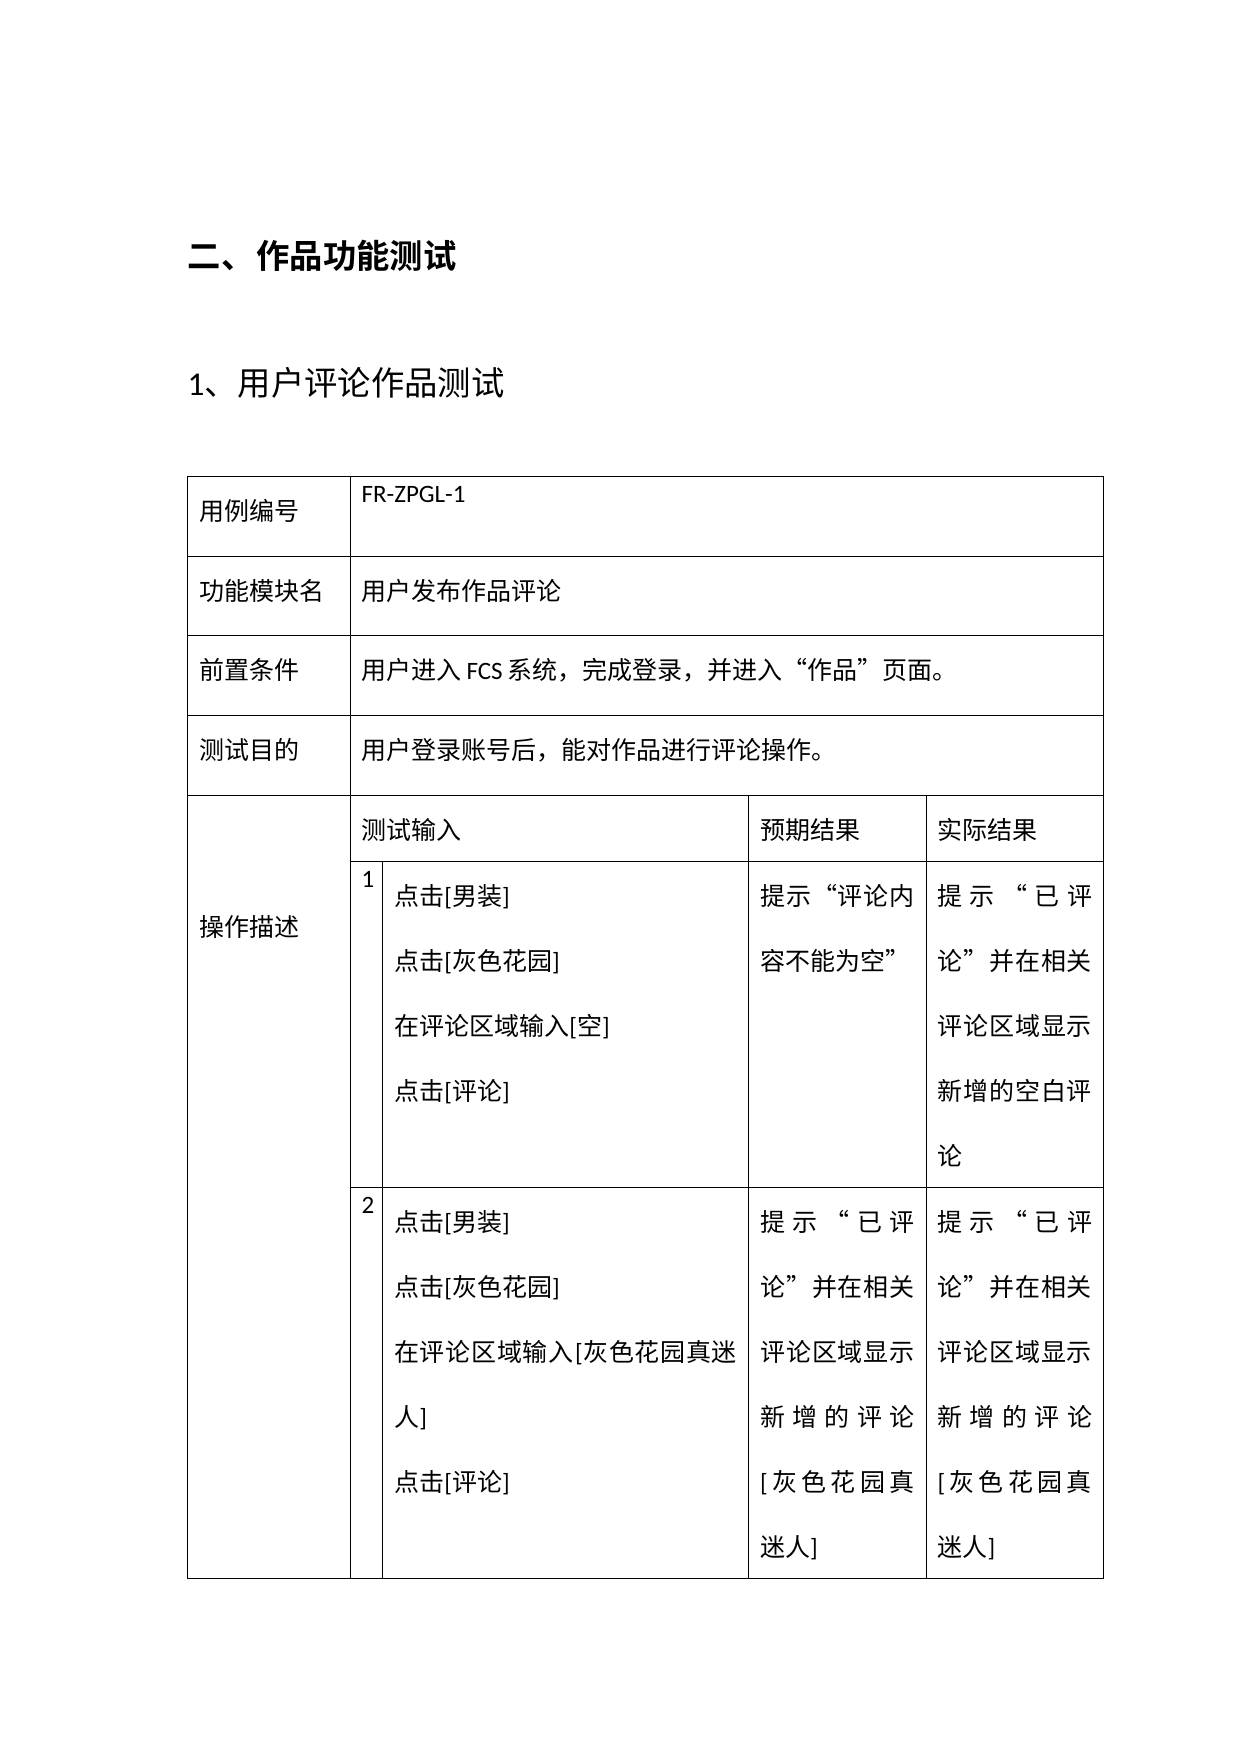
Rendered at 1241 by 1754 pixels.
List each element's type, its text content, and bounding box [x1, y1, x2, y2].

table_cell 测试输入 [351, 796, 748, 861]
table_cell 点击[男装] 点击[灰色花园] 在评论区域输入[灰色花园真迷人] 点击[评论] [383, 1188, 748, 1578]
table_cell 提示“评论内容不能为空” [749, 862, 926, 1187]
subtitle 作品功能测试 [187, 222, 1053, 287]
table_cell 功能模块名 [188, 557, 350, 635]
table_header 用例编号 [188, 477, 350, 556]
table_cell 点击[男装] 点击[灰色花园] 在评论区域输入[空] 点击[评论] [383, 862, 748, 1187]
table_cell 预期结果 [749, 796, 926, 861]
table_cell 用户登录账号后，能对作品进行评论操作。 [351, 716, 1103, 795]
table_cell 提示“已评论”并在相关评论区域显示新增的空白评论 [927, 862, 1103, 1187]
table_cell 测试目的 [188, 716, 350, 795]
table_cell 用户进入FCS系统，完成登录，并进入“作品”页面。 [351, 636, 1103, 715]
table_cell 用户发布作品评论 [351, 557, 1103, 635]
table_cell 提示“已评论”并在相关评论区域显示新增的评论[灰色花园真迷人] [927, 1188, 1103, 1578]
table_cell 1 [351, 862, 382, 1187]
table_cell 2 [351, 1188, 382, 1578]
table_cell 提示“已评论”并在相关评论区域显示新增的评论[灰色花园真迷人] [749, 1188, 926, 1578]
table_cell 前置条件 [188, 636, 350, 715]
table_cell 实际结果 [927, 796, 1103, 861]
table_cell 操作描述 [188, 796, 350, 1578]
subtitle 1、用户评论作品测试 [187, 349, 1053, 414]
table_header FR-ZPGL-1 [351, 477, 1103, 556]
